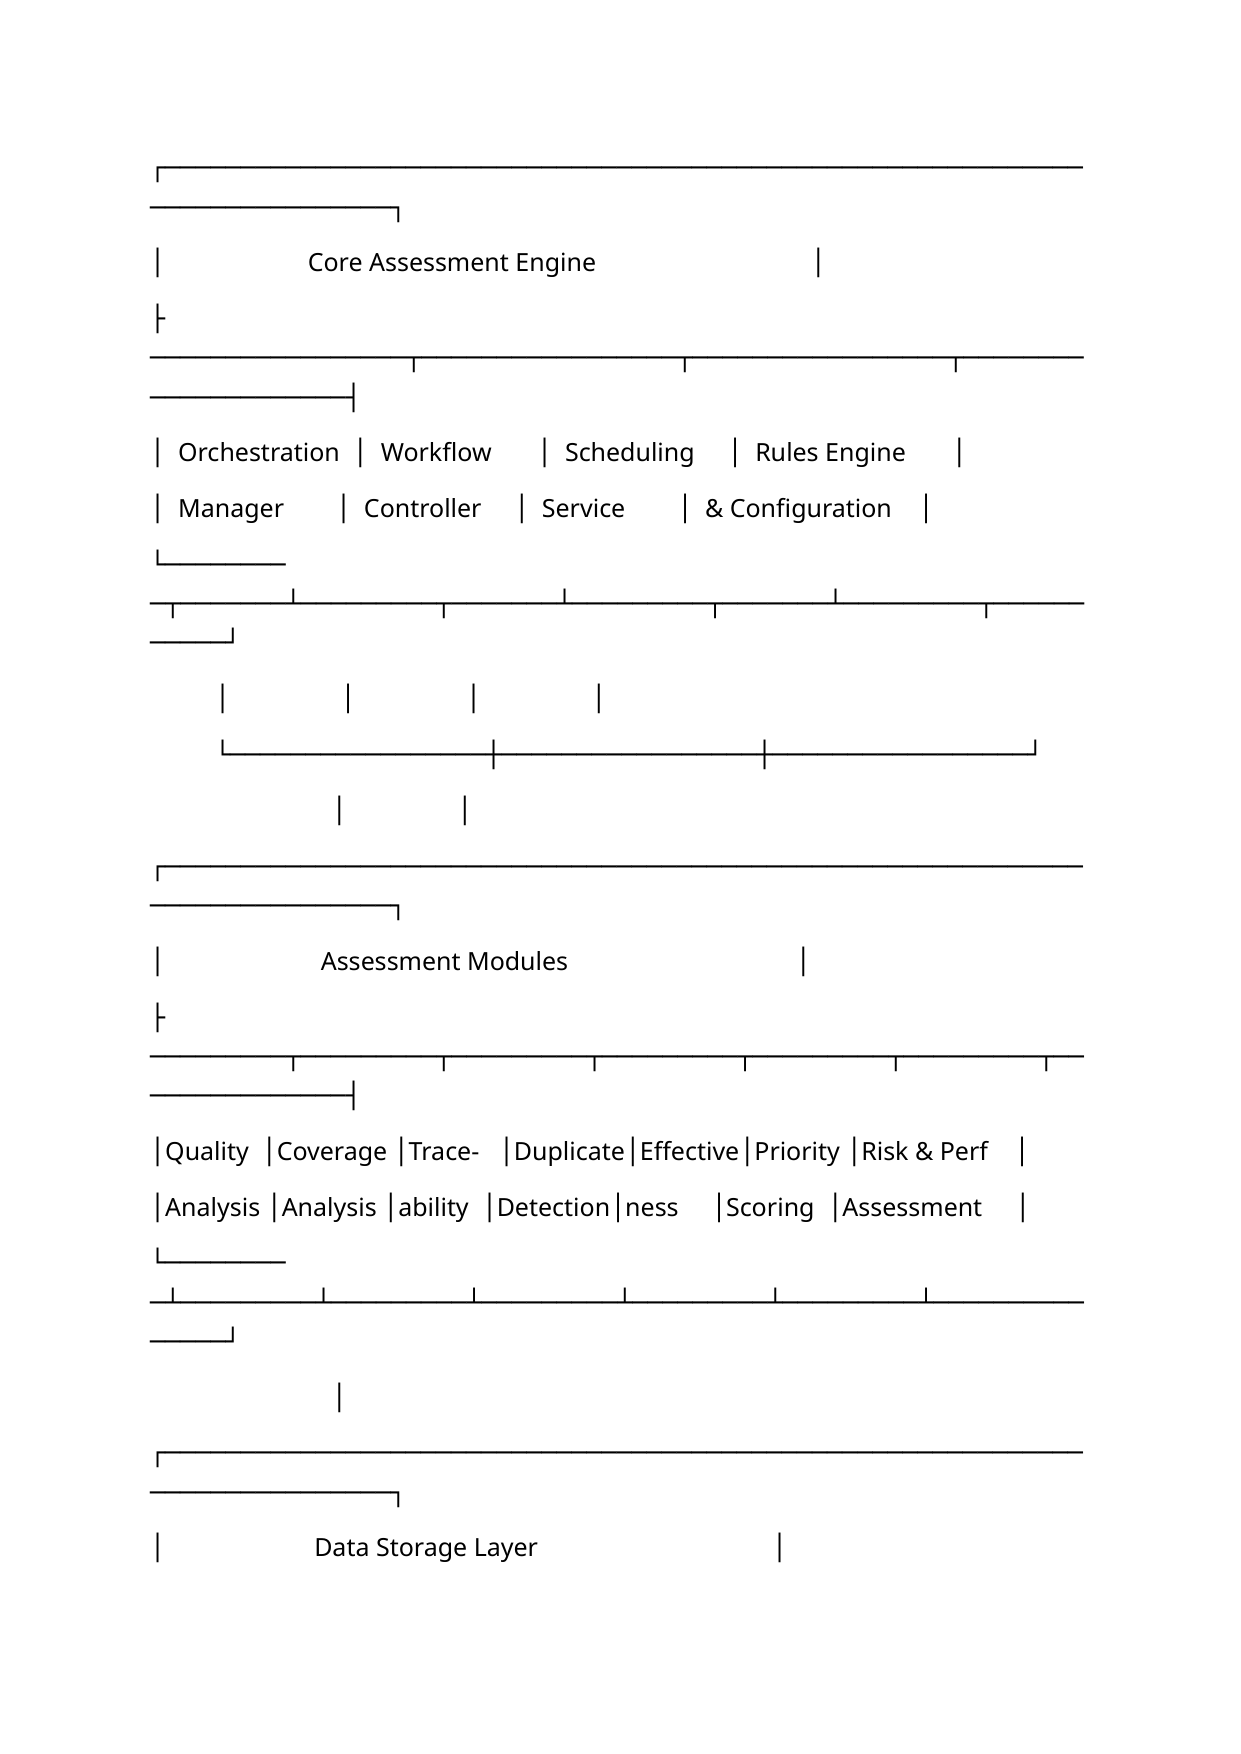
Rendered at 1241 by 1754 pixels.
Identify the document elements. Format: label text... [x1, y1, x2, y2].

text └─────────┴─────────┴─────────┴─────────┴─────────┴─────────┴───────────────┘ [150, 1245, 1090, 1357]
text │ Data Storage Layer │ [150, 1530, 1090, 1564]
text │ Manager │ Controller │ Service │ & Configuration │ [150, 491, 1090, 525]
text │ Orchestration │ Workflow │ Scheduling │ Rules Engine │ [150, 435, 1090, 469]
text ├─────────┬─────────┬─────────┬─────────┬─────────┬─────────┬───────────────┤ [150, 999, 1090, 1112]
text ┌─────────────────────────────────────────────────────────────────────────────┐ [150, 1435, 1090, 1508]
text └─────────┬───────┴─────────┬───────┴─────────┬───────┴─────────┬───────────┘ [150, 547, 1090, 659]
text │Analysis │Analysis │ability │Detection│ness │Scoring │Assessment │ [150, 1189, 1090, 1223]
text │ [150, 1379, 1090, 1413]
text ├─────────────────┬─────────────────┬─────────────────┬─────────────────────┤ [150, 301, 1090, 413]
text │ │ [150, 792, 1090, 827]
text │ │ │ │ [150, 681, 1090, 715]
text └─────────────────┼─────────────────┼─────────────────┘ [150, 737, 1090, 771]
text ┌─────────────────────────────────────────────────────────────────────────────┐ [150, 848, 1090, 922]
text │Quality │Coverage │Trace- │Duplicate│Effective│Priority │Risk & Perf │ [150, 1133, 1090, 1167]
text │ Core Assessment Engine │ [150, 245, 1090, 279]
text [150, 150, 1090, 223]
text │ Assessment Modules │ [150, 943, 1090, 977]
